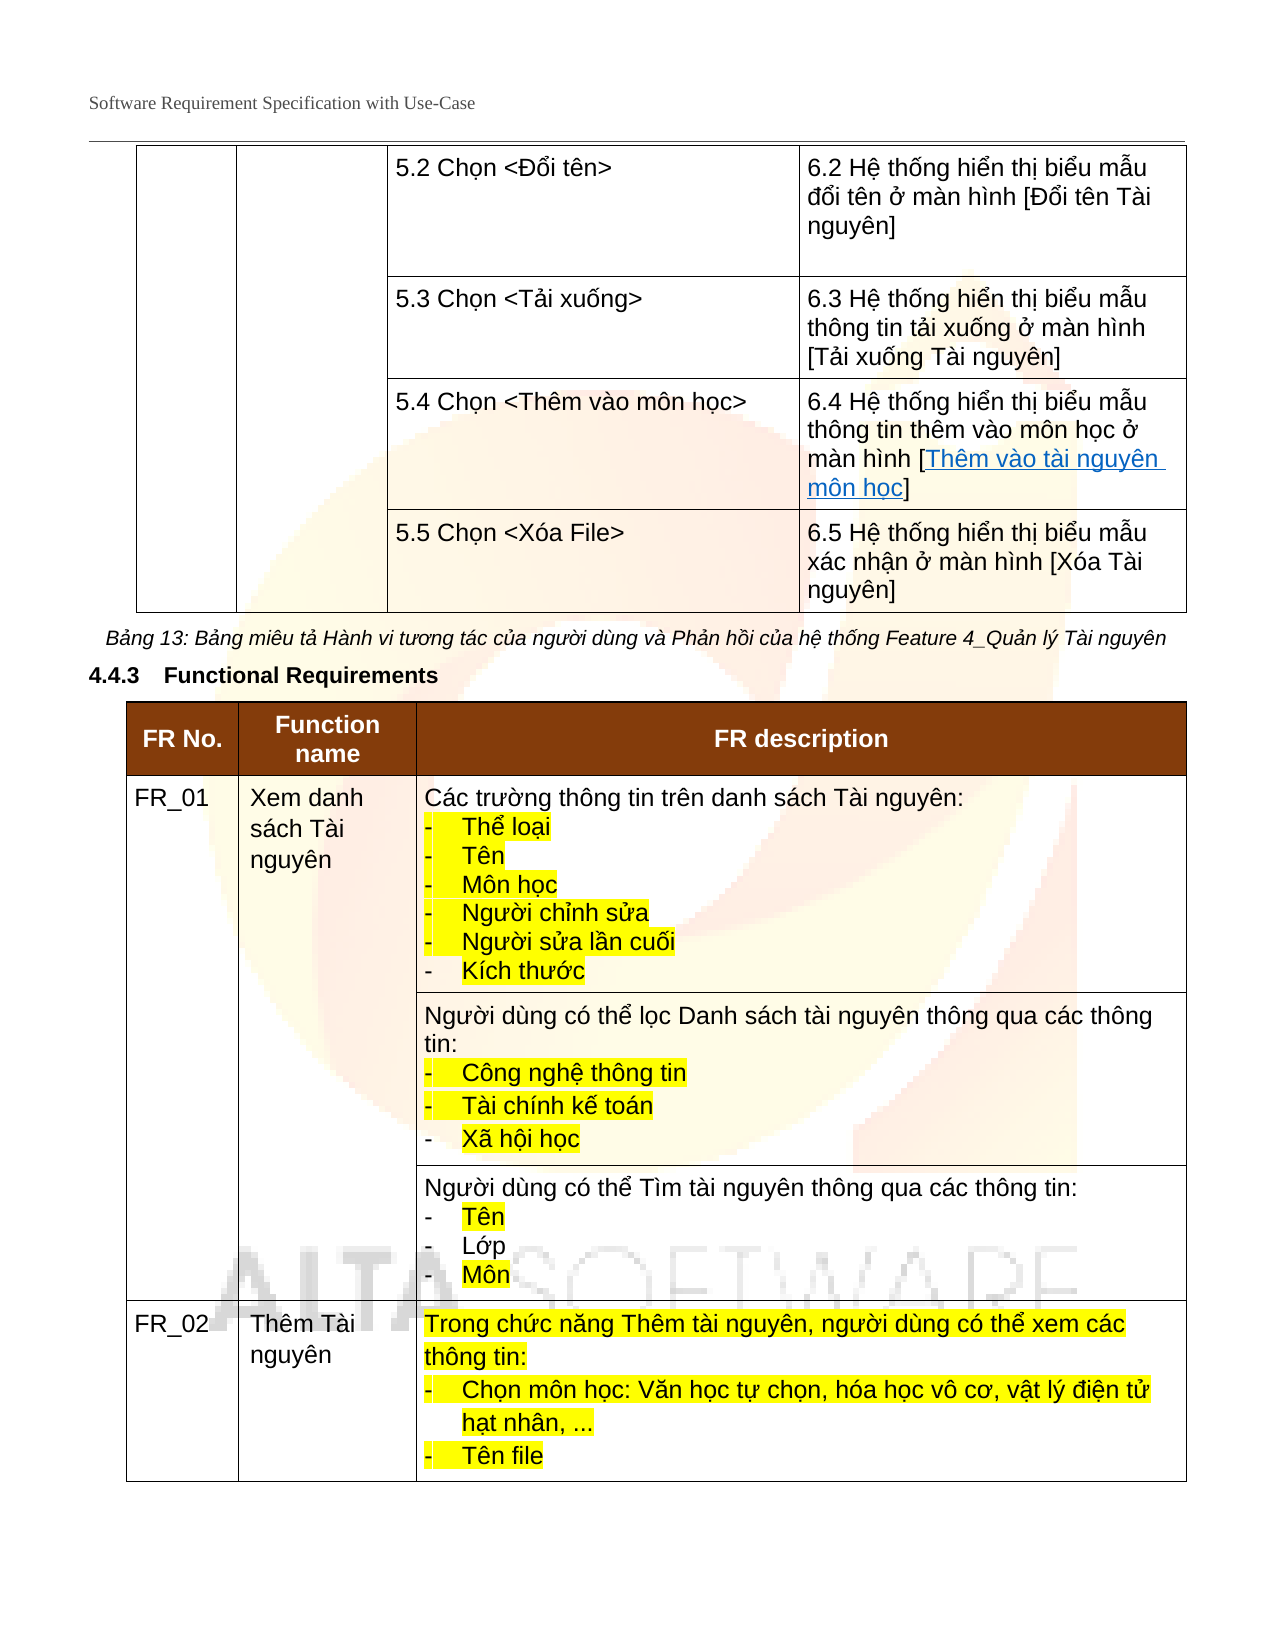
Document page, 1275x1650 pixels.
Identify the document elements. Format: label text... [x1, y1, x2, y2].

table_cell Xem danh sách Tài nguyên [239, 776, 416, 1300]
table_header FR description [417, 703, 1186, 775]
table_cell Người dùng có thể Tìm tài nguyên thông qua các thông tin: Tên Lớp Môn [417, 1166, 1186, 1300]
table_cell Người dùng có thể lọc Danh sách tài nguyên thông qua các thông tin: Công nghệ thông tin Tài chính kế toán Xã hội học [417, 993, 1186, 1165]
table_cell 6.4 Hệ thống hiển thị biểu mẫu thông tin thêm vào môn học ở màn hình [Thêm vào tài nguyên môn học] [800, 379, 1186, 509]
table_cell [417, 1301, 1186, 1481]
table_header FR No. [127, 703, 238, 775]
text Bảng 13: Bảng miêu tả Hành vi tương tác của người dùng và Phản hồi của hệ thống Feature 4_Quản lý Tài nguyên [88, 625, 1186, 649]
table_cell 5.3 Chọn <Tải xuống> [388, 277, 799, 378]
table_cell 6.5 Hệ thống hiển thị biểu mẫu xác nhận ở màn hình [Xóa Tài nguyên] [800, 510, 1186, 612]
table_header Function name [239, 703, 416, 775]
table_cell 5.4 Chọn <Thêm vào môn học> [388, 379, 799, 509]
table_cell 6.2 Hệ thống hiển thị biểu mẫu đổi tên ở màn hình [Đổi tên Tài nguyên] [800, 146, 1186, 276]
table_cell FR_02 [127, 1301, 238, 1481]
table_cell Các trường thông tin trên danh sách Tài nguyên: Thể loại Tên Môn học Người chỉnh sửa Người sửa lần cuối Kích thước [417, 776, 1186, 992]
subtitle Functional Requirements [88, 662, 1186, 688]
table_cell 5.5 Chọn <Xóa File> [388, 510, 799, 612]
table_cell Thêm Tài nguyên [239, 1301, 416, 1481]
table_cell FR_01 [127, 776, 238, 1300]
table_cell 5.2 Chọn <Đổi tên> [388, 146, 799, 276]
table_cell 6.3 Hệ thống hiển thị biểu mẫu thông tin tải xuống ở màn hình [Tải xuống Tài nguyên] [800, 277, 1186, 378]
